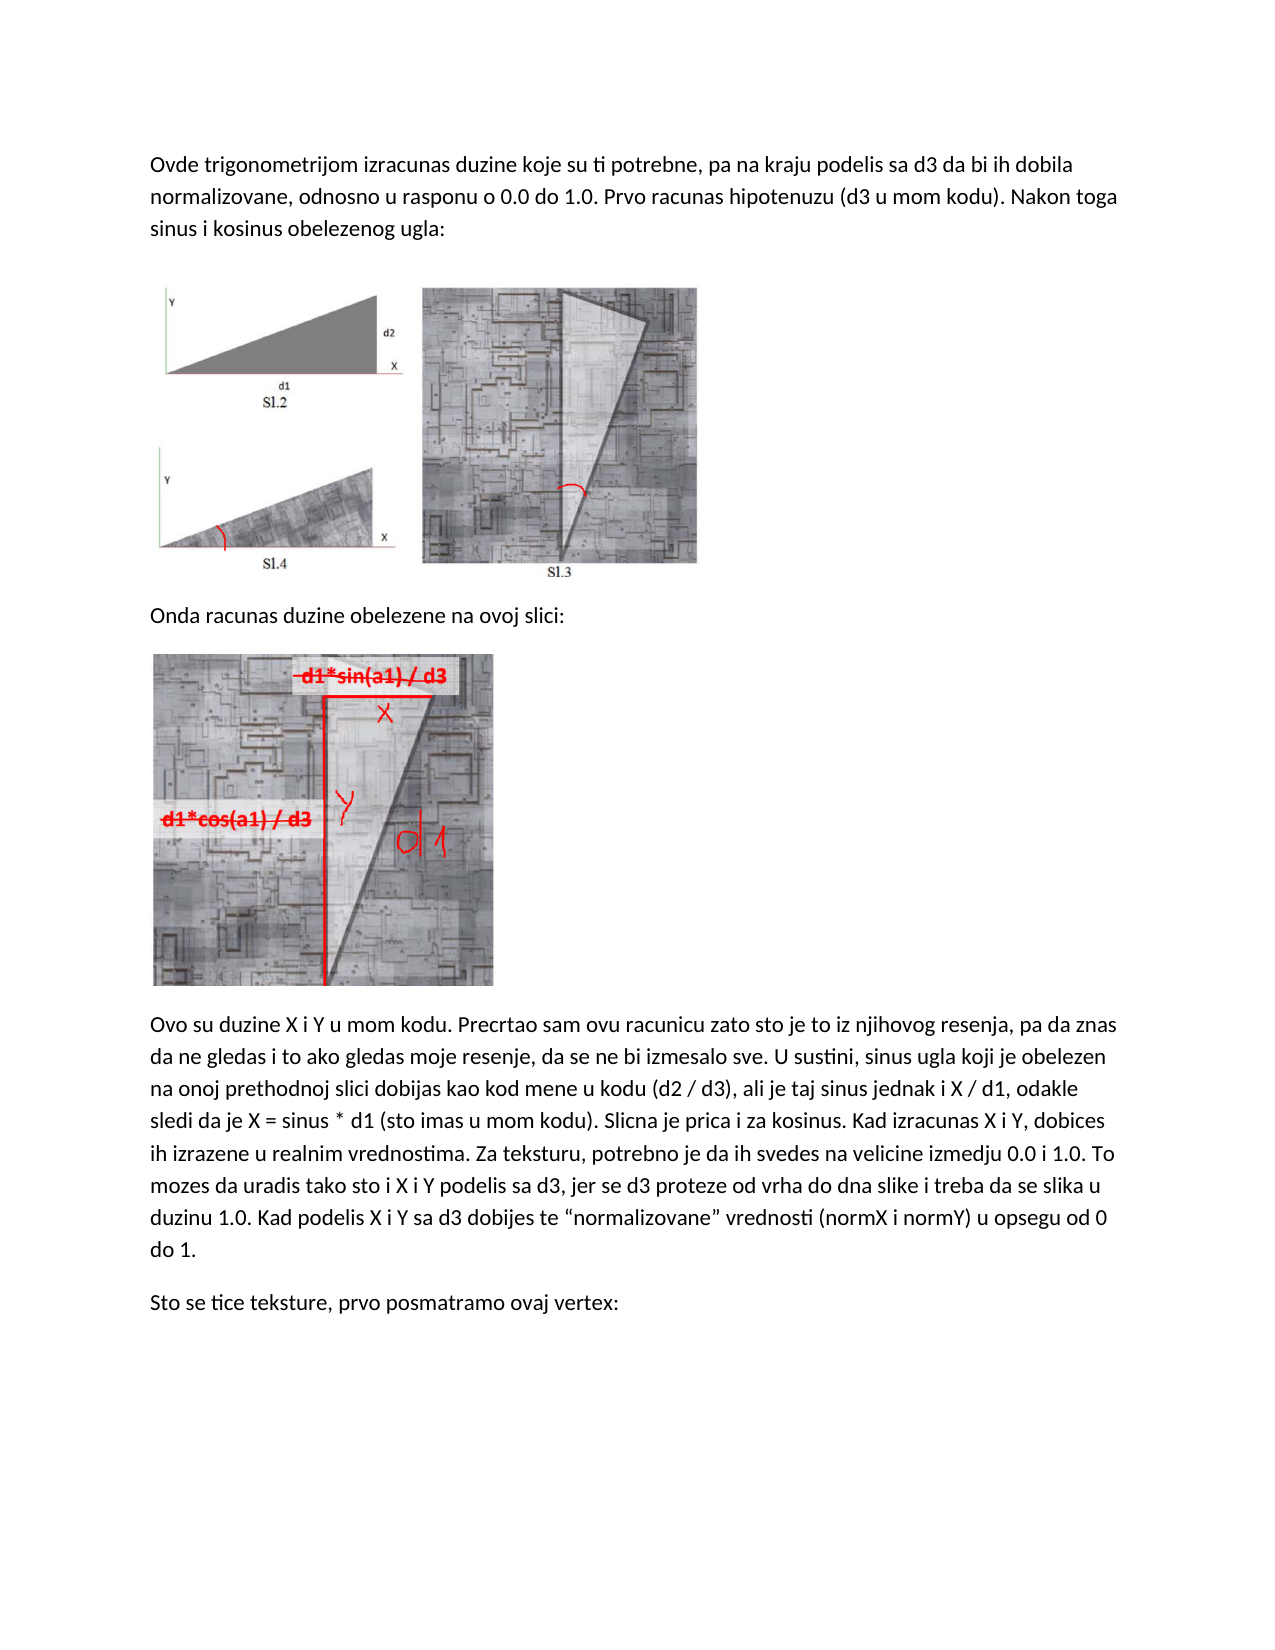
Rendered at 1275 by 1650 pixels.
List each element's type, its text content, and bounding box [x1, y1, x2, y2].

text Sto se tice teksture, prvo posmatramo ovaj vertex: [150, 1288, 1125, 1316]
picture [150, 654, 494, 986]
text Onda racunas duzine obelezene na ovoj slici: [150, 601, 1125, 629]
picture [150, 267, 723, 577]
text Ovde trigonometrijom izracunas duzine koje su ti potrebne, pa na kraju podelis sa d3 da bi ih dobila normalizovane, odnosno u rasponu o 0.0 do 1.0. Prvo racunas hipotenuzu (d3 u mom kodu). Nakon toga sinus i kosinus obelezenog ugla: [150, 150, 1125, 242]
text Ovo su duzine X i Y u mom kodu. Precrtao sam ovu racunicu zato sto je to iz njihovog resenja, pa da znas da ne gledas i to ako gledas moje resenje, da se ne bi izmesalo sve. U sustini, sinus ugla koji je obelezen na onoj prethodnoj slici dobijas kao kod mene u kodu (d2 / d3), ali je taj sinus jednak i X / d1, odakle sledi da je X = sinus * d1 (sto imas u mom kodu). Slicna je prica i za kosinus. Kad izracunas X i Y, dobices ih izrazene u realnim vrednostima. Za teksturu, potrebno je da ih svedes na velicine izmedju 0.0 i 1.0. To mozes da uradis tako sto i X i Y podelis sa d3, jer se d3 proteze od vrha do dna slike i treba da se slika u duzinu 1.0. Kad podelis X i Y sa d3 dobijes te “normalizovane” vrednosti (normX i normY) u opsegu od 0 do 1. [150, 1010, 1125, 1263]
